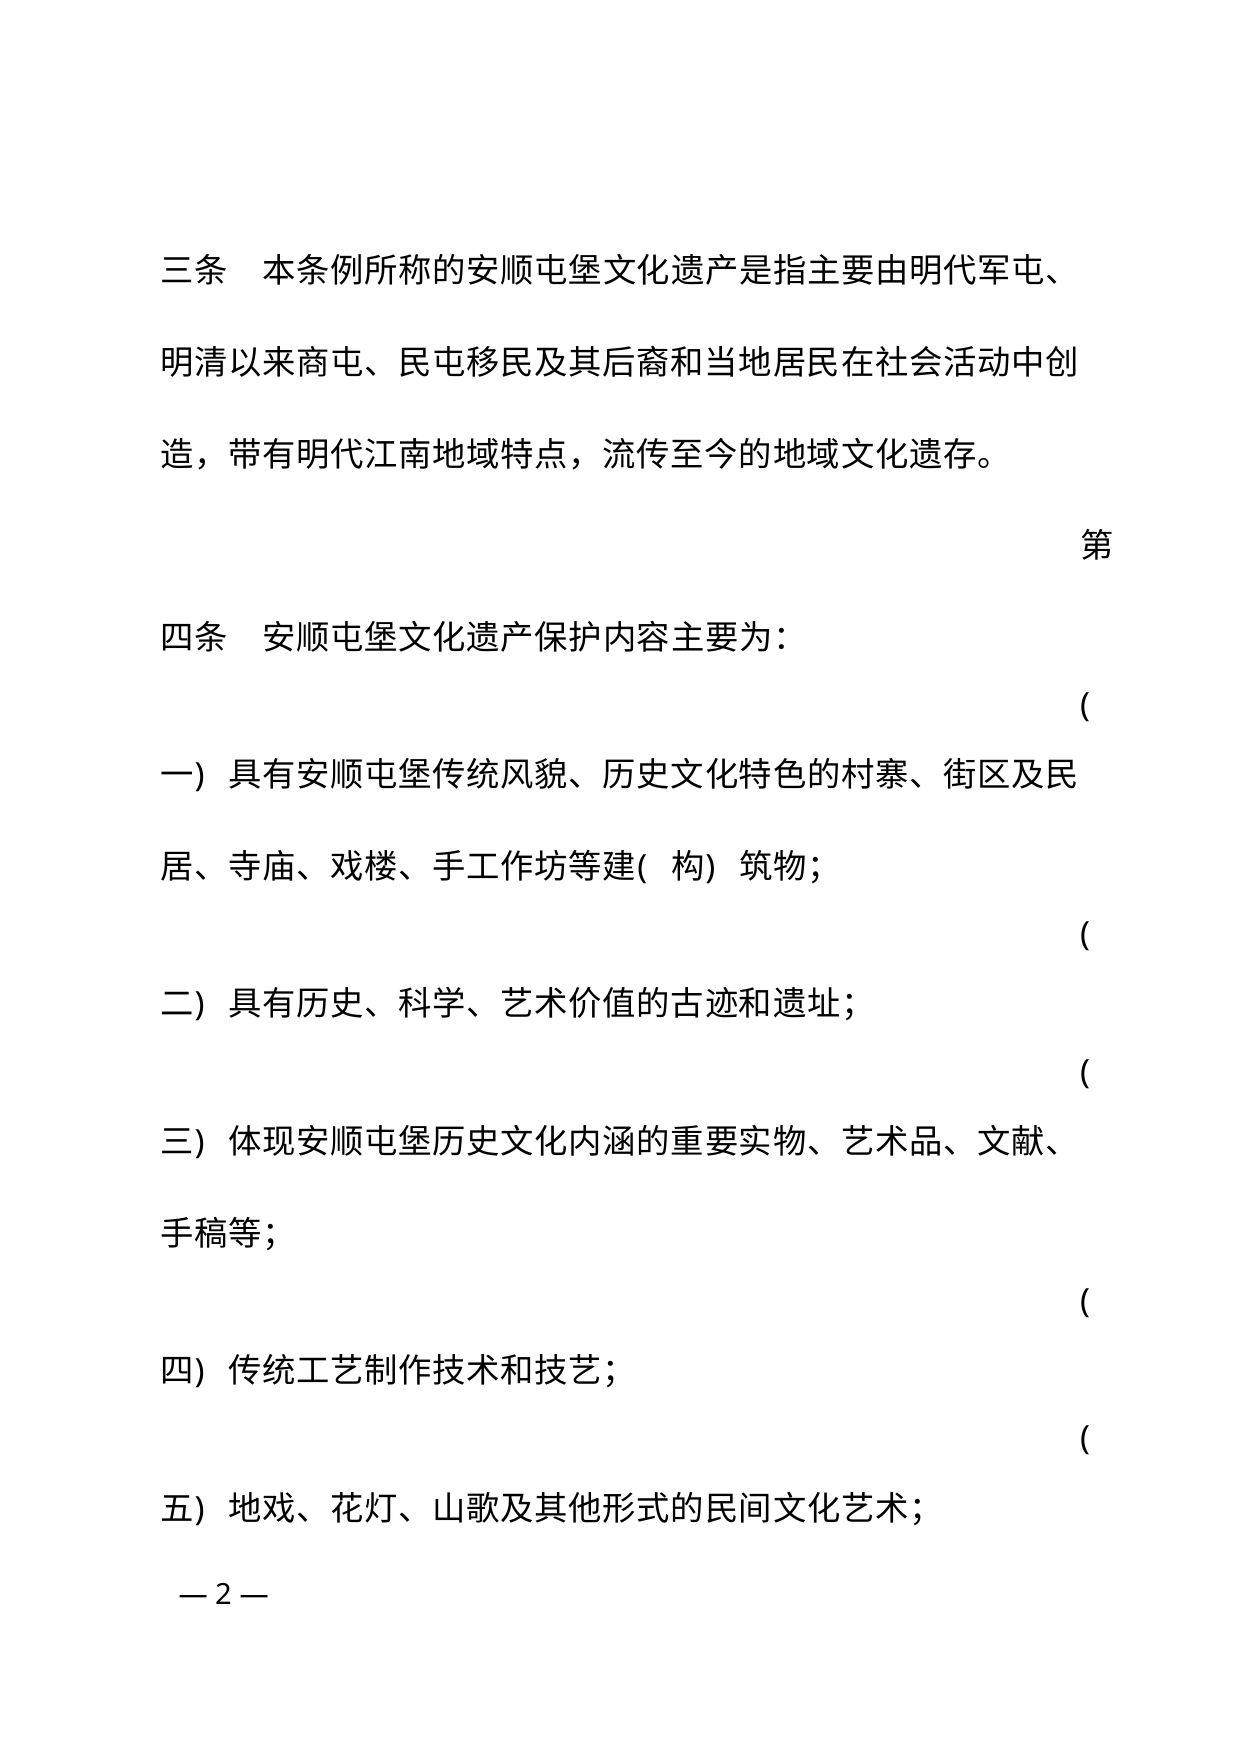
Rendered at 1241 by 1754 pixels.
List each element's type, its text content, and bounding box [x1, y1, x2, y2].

text (四)传统工艺制作技术和技艺； [160, 1276, 1080, 1414]
text (二)具有历史、科学、艺术价值的古迹和遗址； [160, 910, 1080, 1047]
text (一)具有安顺屯堡传统风貌、历史文化特色的村寨、街区及民居、寺庙、戏楼、手工作坊等建(构)筑物； [160, 681, 1080, 910]
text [160, 222, 1080, 497]
text (三)体现安顺屯堡历史文化内涵的重要实物、艺术品、文献、手稿等； [160, 1047, 1080, 1276]
text 第四条 安顺屯堡文化遗产保护内容主要为： [160, 497, 1080, 681]
text (五)地戏、花灯、山歌及其他形式的民间文化艺术； [160, 1414, 1080, 1551]
